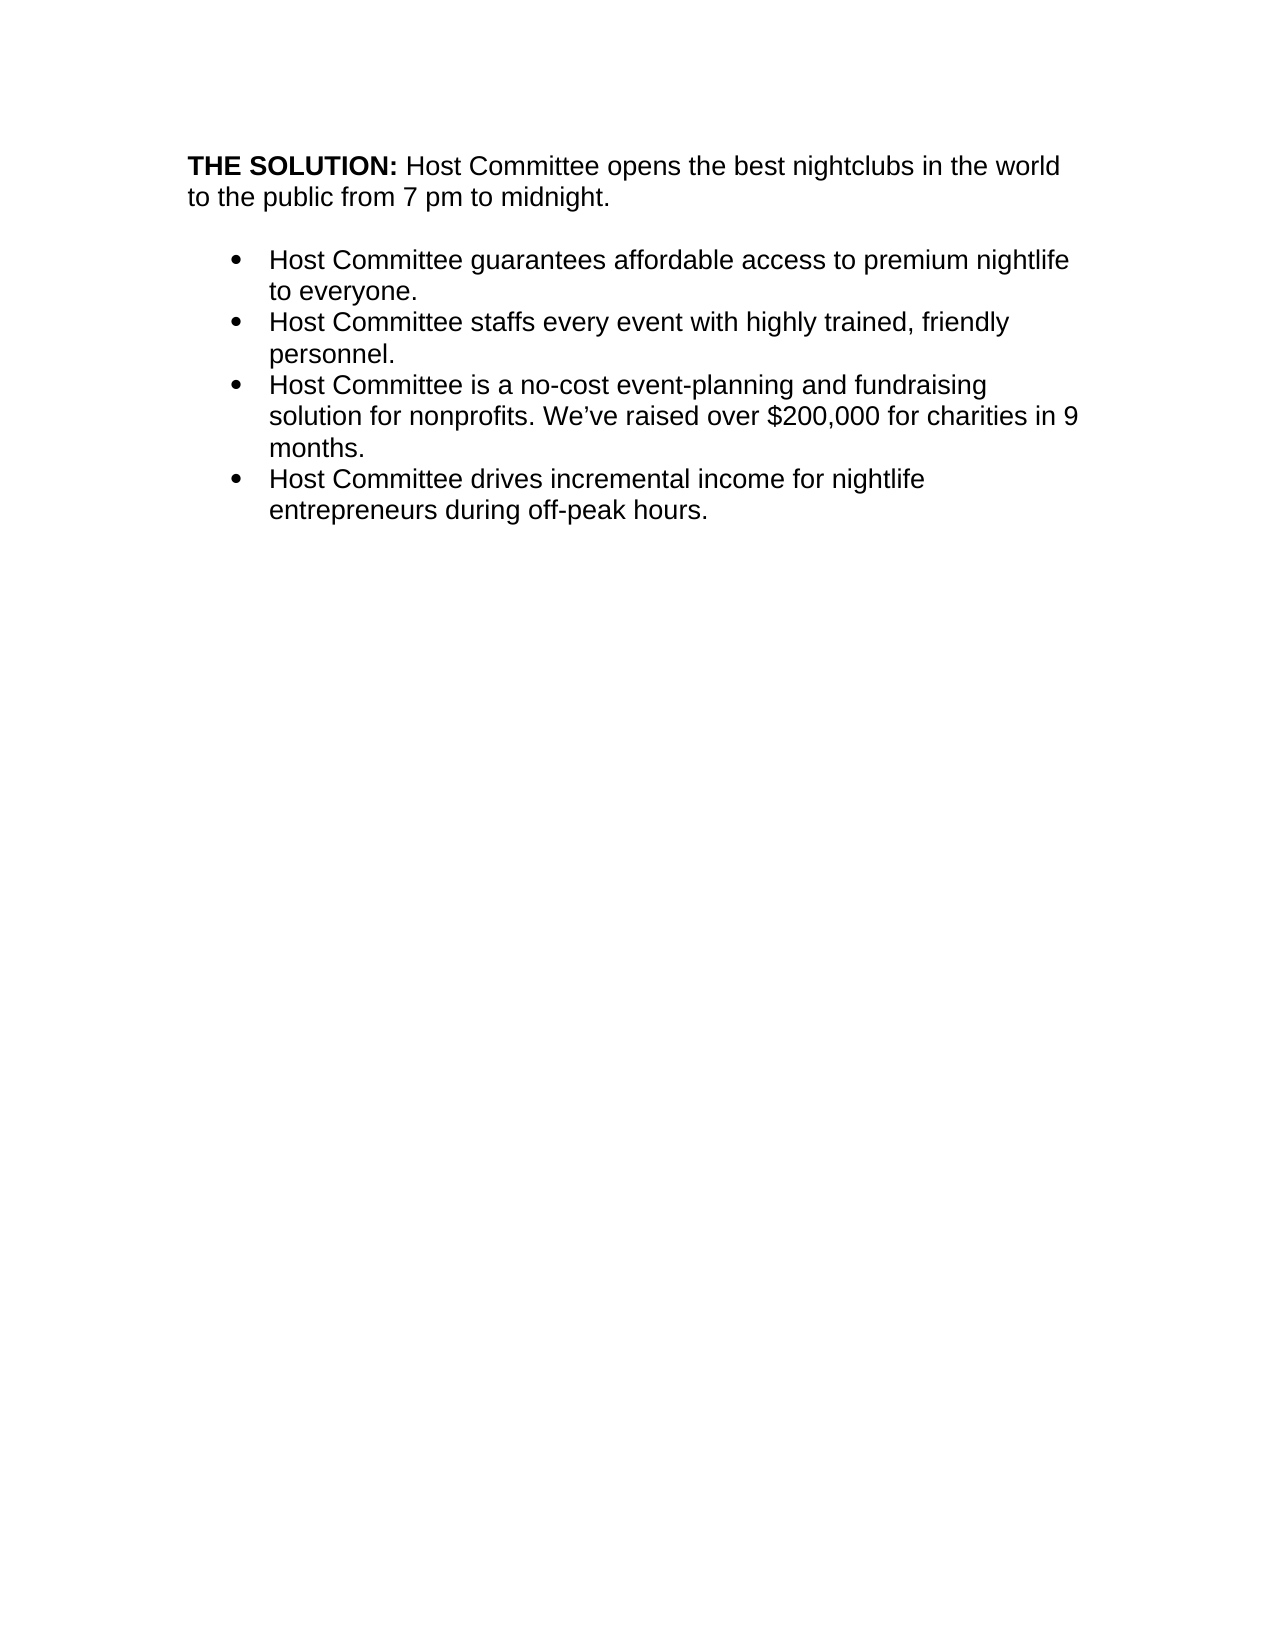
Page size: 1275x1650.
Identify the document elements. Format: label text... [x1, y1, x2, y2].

list Host Committee staffs every event with highly trained, friendly personnel. [231, 306, 1087, 369]
list Host Committee guarantees affordable access to premium nightlife to everyone. [231, 244, 1087, 306]
text THE SOLUTION: Host Committee opens the best nightclubs in the world to the public from 7 pm to midnight. [187, 150, 1087, 212]
list Host Committee drives incremental income for nightlife entrepreneurs during off-peak hours. [231, 463, 1087, 525]
list Host Committee is a no-cost event-planning and fundraising solution for nonprofits. We’ve raised over $200,000 for charities in 9 months. [231, 369, 1087, 463]
